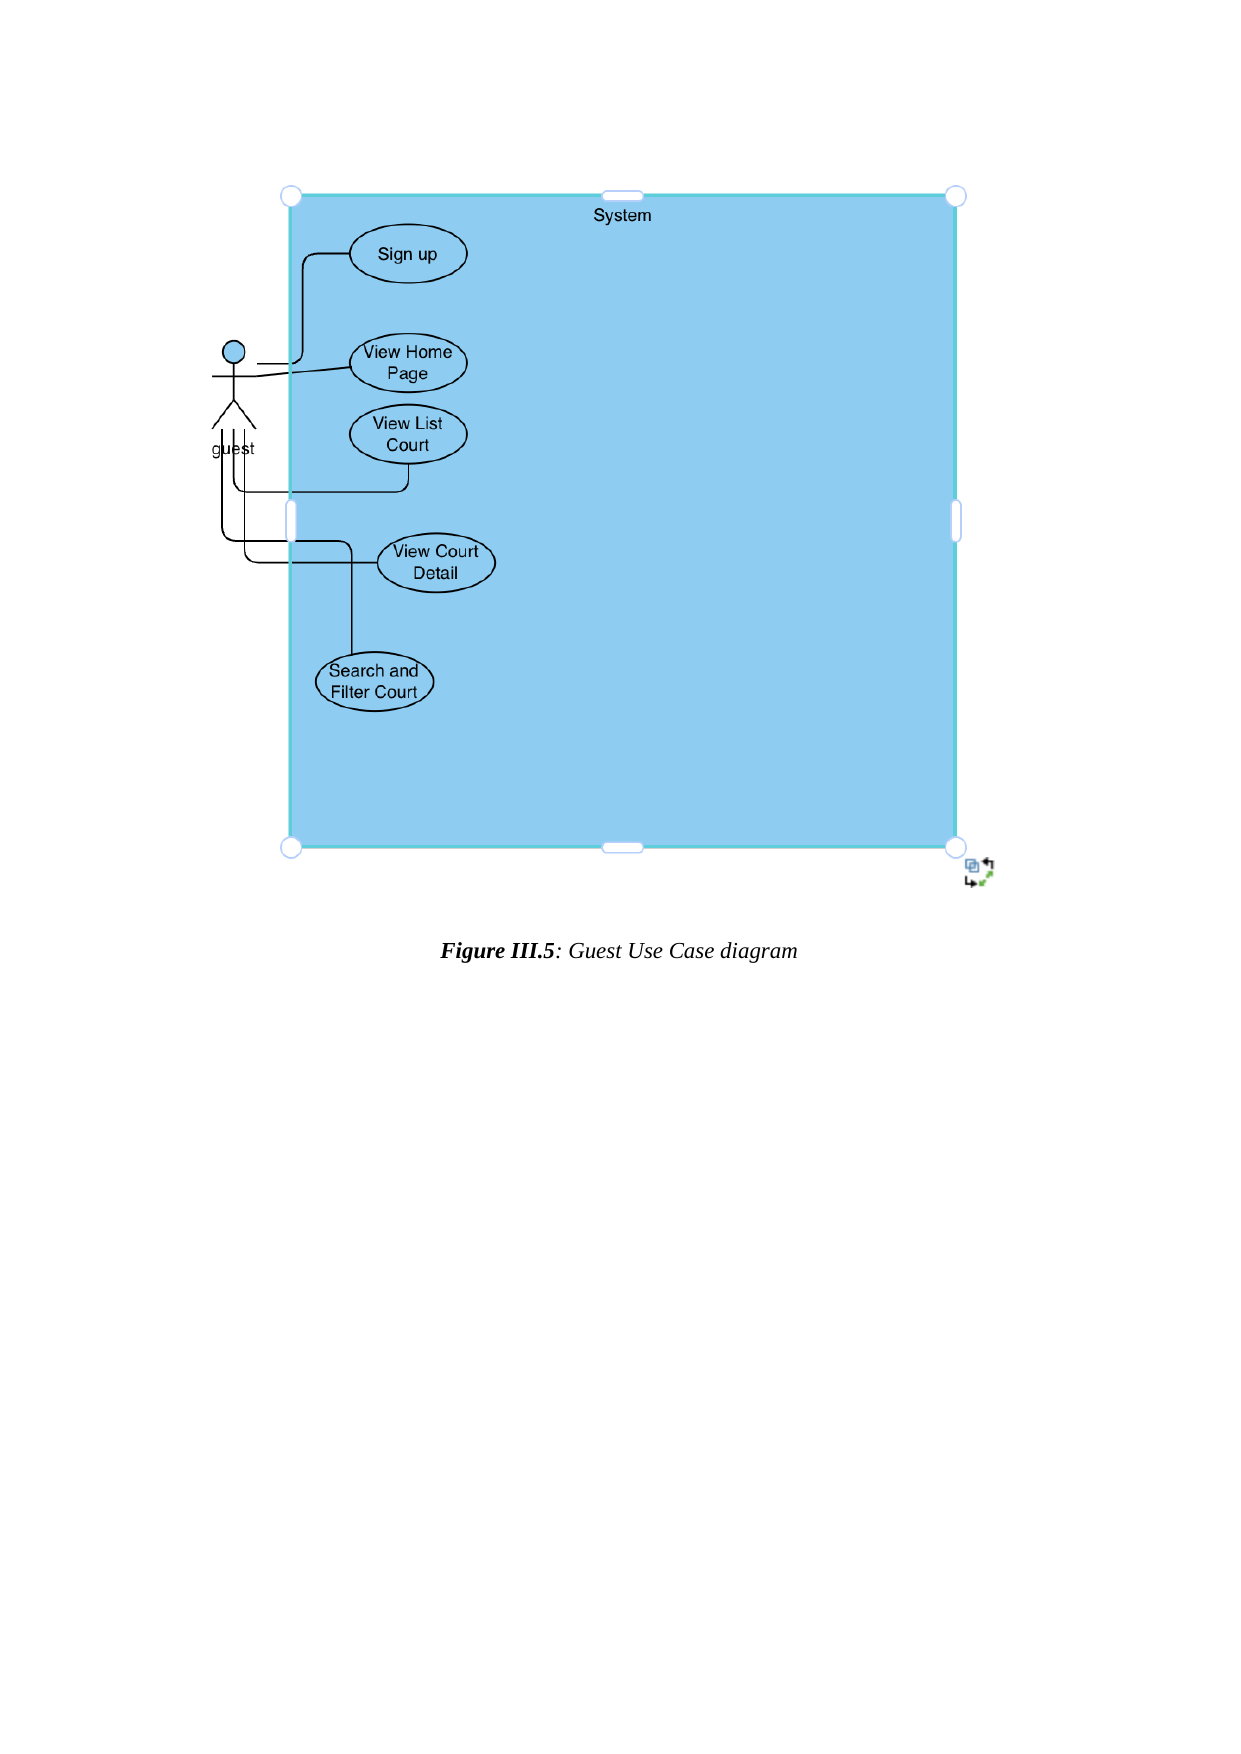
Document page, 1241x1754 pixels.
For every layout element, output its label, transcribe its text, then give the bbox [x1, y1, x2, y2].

text Figure III.5: Guest Use Case diagram [150, 937, 1090, 963]
picture [150, 150, 1091, 911]
